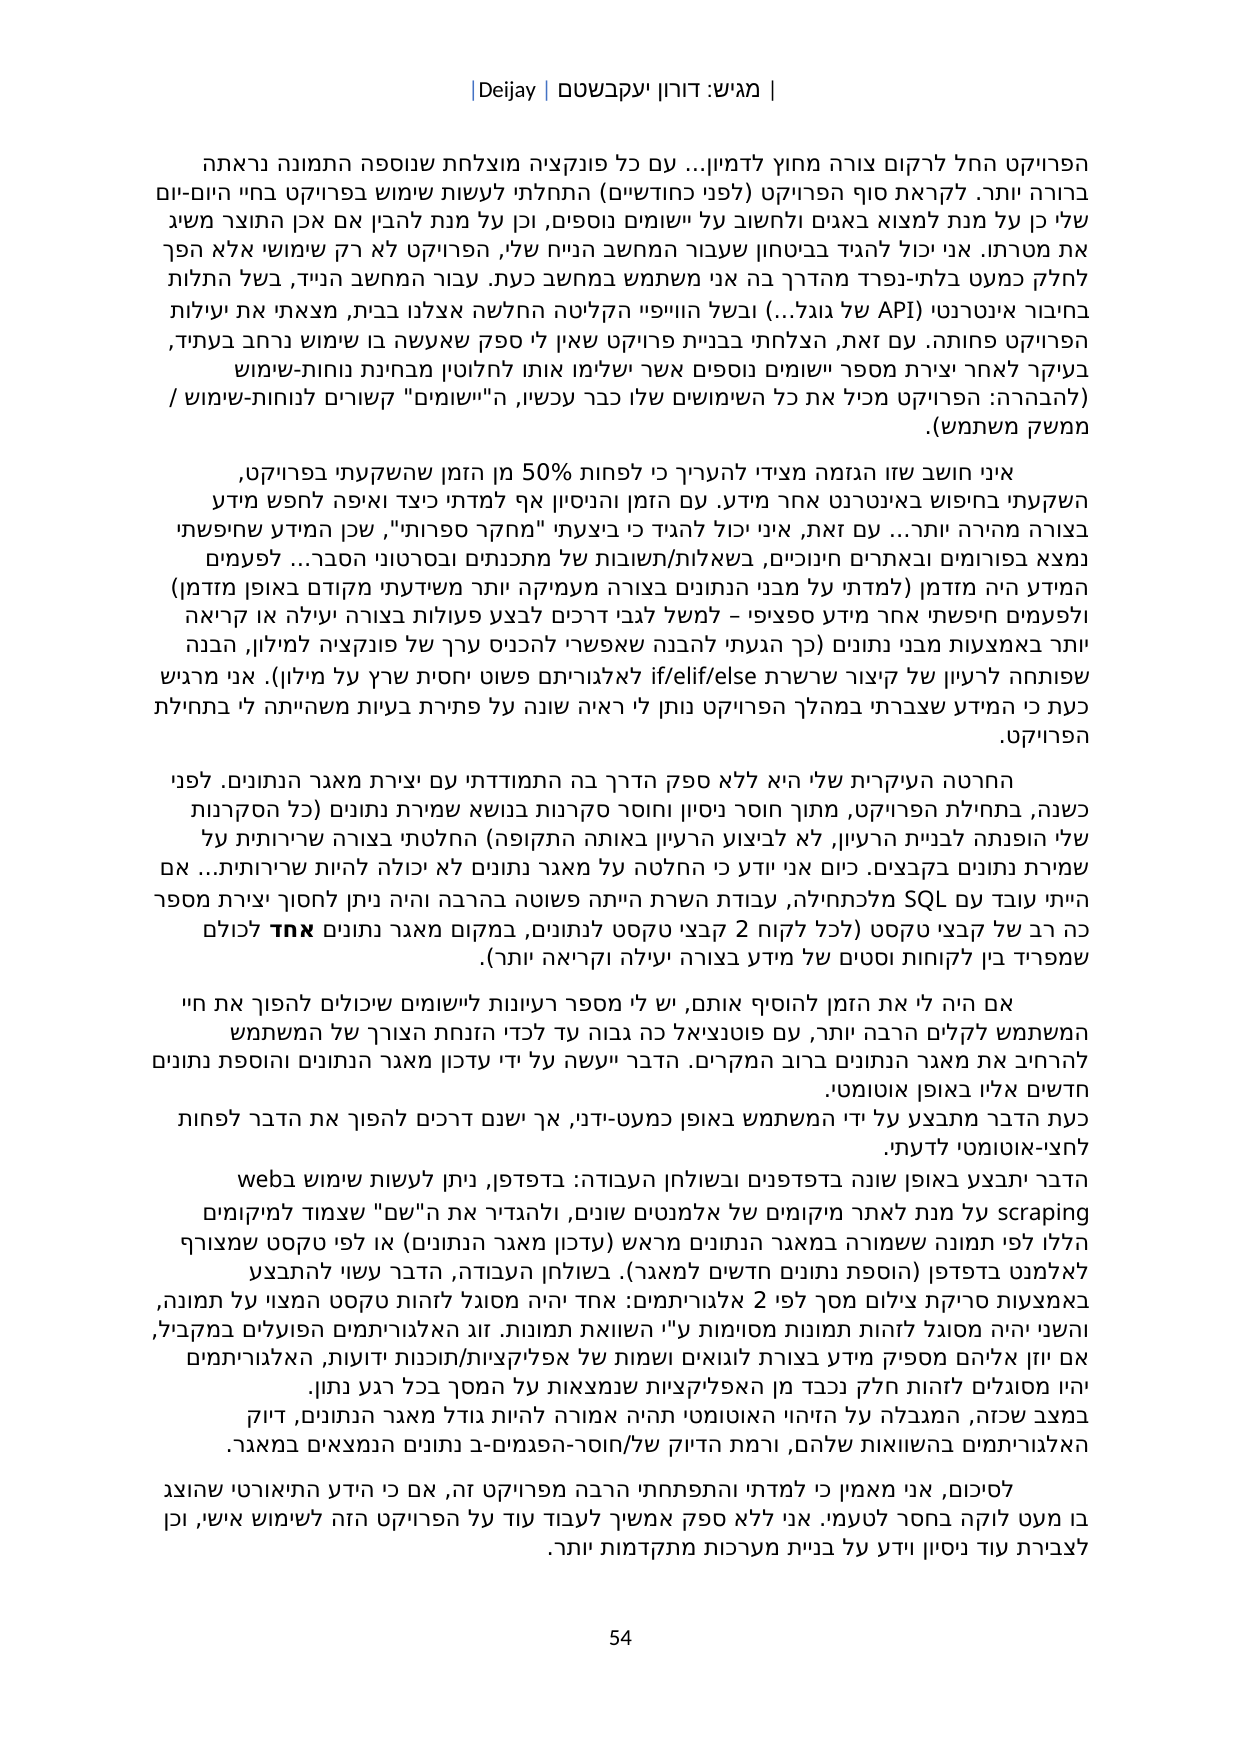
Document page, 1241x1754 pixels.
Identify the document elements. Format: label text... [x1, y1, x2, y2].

text החרטה העיקרית שלי היא ללא ספק הדרך בה התמודדתי עם יצירת מאגר הנתונים. לפני כשנה, בתחילת הפרויקט, מתוך חוסר ניסיון וחוסר סקרנות בנושא שמירת נתונים (כל הסקרנות שלי הופנתה לבניית הרעיון, לא לביצוע הרעיון באותה התקופה) החלטתי בצורה שרירותית על שמירת נתונים בקבצים. כיום אני יודע כי החלטה על מאגר נתונים לא יכולה להיות שרירותית... אם הייתי עובד עם SQL מלכתחילה, עבודת השרת הייתה פשוטה בהרבה והיה ניתן לחסוך יצירת מספר כה רב של קבצי טקסט (לכל לקוח 2 קבצי טקסט לנתונים, במקום מאגר נתונים אחד לכולם שמפריד בין לקוחות וסטים של מידע בצורה יעילה וקריאה יותר). [150, 767, 1090, 971]
text איני חושב שזו הגזמה מצידי להעריך כי לפחות 50% מן הזמן שהשקעתי בפרויקט, השקעתי בחיפוש באינטרנט אחר מידע. עם הזמן והניסיון אף למדתי כיצד ואיפה לחפש מידע בצורה מהירה יותר... עם זאת, איני יכול להגיד כי ביצעתי "מחקר ספרותי", שכן המידע שחיפשתי נמצא בפורומים ובאתרים חינוכיים, בשאלות/תשובות של מתכנתים ובסרטוני הסבר... לפעמים המידע היה מזדמן (למדתי על מבני הנתונים בצורה מעמיקה יותר משידעתי מקודם באופן מזדמן) ולפעמים חיפשתי אחר מידע ספציפי – למשל לגבי דרכים לבצע פעולות בצורה יעילה או קריאה יותר באמצעות מבני נתונים (כך הגעתי להבנה שאפשרי להכניס ערך של פונקציה למילון, הבנה שפותחה לרעיון של קיצור שרשרת if/elif/else לאלגוריתם פשוט יחסית שרץ על מילון). אני מרגיש כעת כי המידע שצברתי במהלך הפרויקט נותן לי ראיה שונה על פתירת בעיות משהייתה לי בתחילת הפרויקט. [150, 459, 1090, 749]
text אם היה לי את הזמן להוסיף אותם, יש לי מספר רעיונות ליישומים שיכולים להפוך את חיי המשתמש לקלים הרבה יותר, עם פוטנציאל כה גבוה עד לכדי הזנחת הצורך של המשתמש להרחיב את מאגר הנתונים ברוב המקרים. הדבר ייעשה על ידי עדכון מאגר הנתונים והוספת נתונים חדשים אליו באופן אוטומטי. כעת הדבר מתבצע על ידי המשתמש באופן כמעט-ידני, אך ישנם דרכים להפוך את הדבר לפחות לחצי-אוטומטי לדעתי. הדבר יתבצע באופן שונה בדפדפנים ובשולחן העבודה: בדפדפן, ניתן לעשות שימוש בweb scraping על מנת לאתר מיקומים של אלמנטים שונים, ולהגדיר את ה"שם" שצמוד למיקומים הללו לפי תמונה ששמורה במאגר הנתונים מראש (עדכון מאגר הנתונים) או לפי טקסט שמצורף לאלמנט בדפדפן (הוספת נתונים חדשים למאגר). בשולחן העבודה, הדבר עשוי להתבצע באמצעות סריקת צילום מסך לפי 2 אלגוריתמים: אחד יהיה מסוגל לזהות טקסט המצוי על תמונה, והשני יהיה מסוגל לזהות תמונות מסוימות ע"י השוואת תמונות. זוג האלגוריתמים הפועלים במקביל, אם יוזן אליהם מספיק מידע בצורת לוגואים ושמות של אפליקציות/תוכנות ידועות, האלגוריתמים יהיו מסוגלים לזהות חלק נכבד מן האפליקציות שנמצאות על המסך בכל רגע נתון. במצב שכזה, המגבלה על הזיהוי האוטומטי תהיה אמורה להיות גודל מאגר הנתונים, דיוק האלגוריתמים בהשוואות שלהם, ורמת הדיוק של/חוסר-הפגמים-ב נתונים הנמצאים במאגר. [150, 990, 1090, 1457]
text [150, 150, 1090, 440]
text לסיכום, אני מאמין כי למדתי והתפתחתי הרבה מפרויקט זה, אם כי הידע התיאורטי שהוצג בו מעט לוקה בחסר לטעמי. אני ללא ספק אמשיך לעבוד עוד על הפרויקט הזה לשימוש אישי, וכן לצבירת עוד ניסיון וידע על בניית מערכות מתקדמות יותר. [150, 1476, 1090, 1560]
